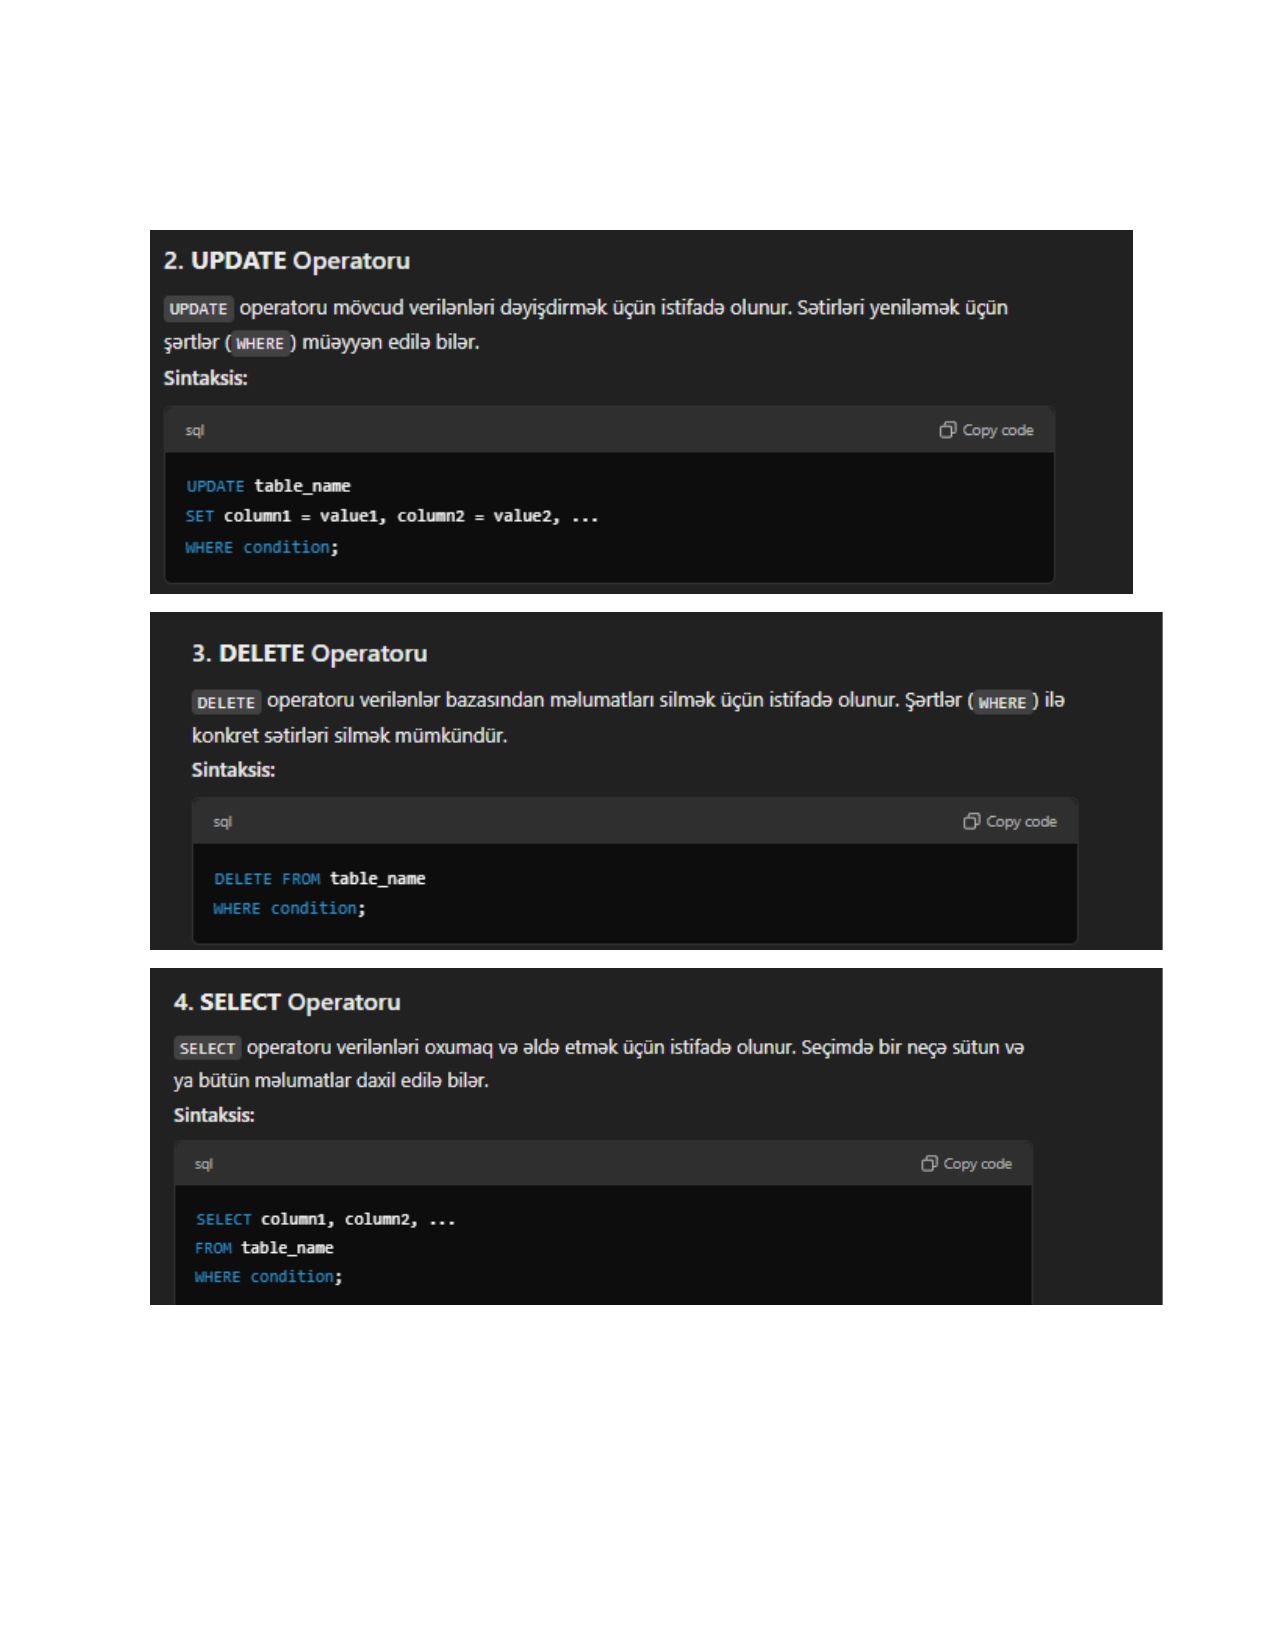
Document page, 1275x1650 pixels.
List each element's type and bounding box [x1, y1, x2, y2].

picture [150, 968, 1163, 1305]
picture [150, 612, 1163, 950]
picture [150, 230, 1133, 594]
